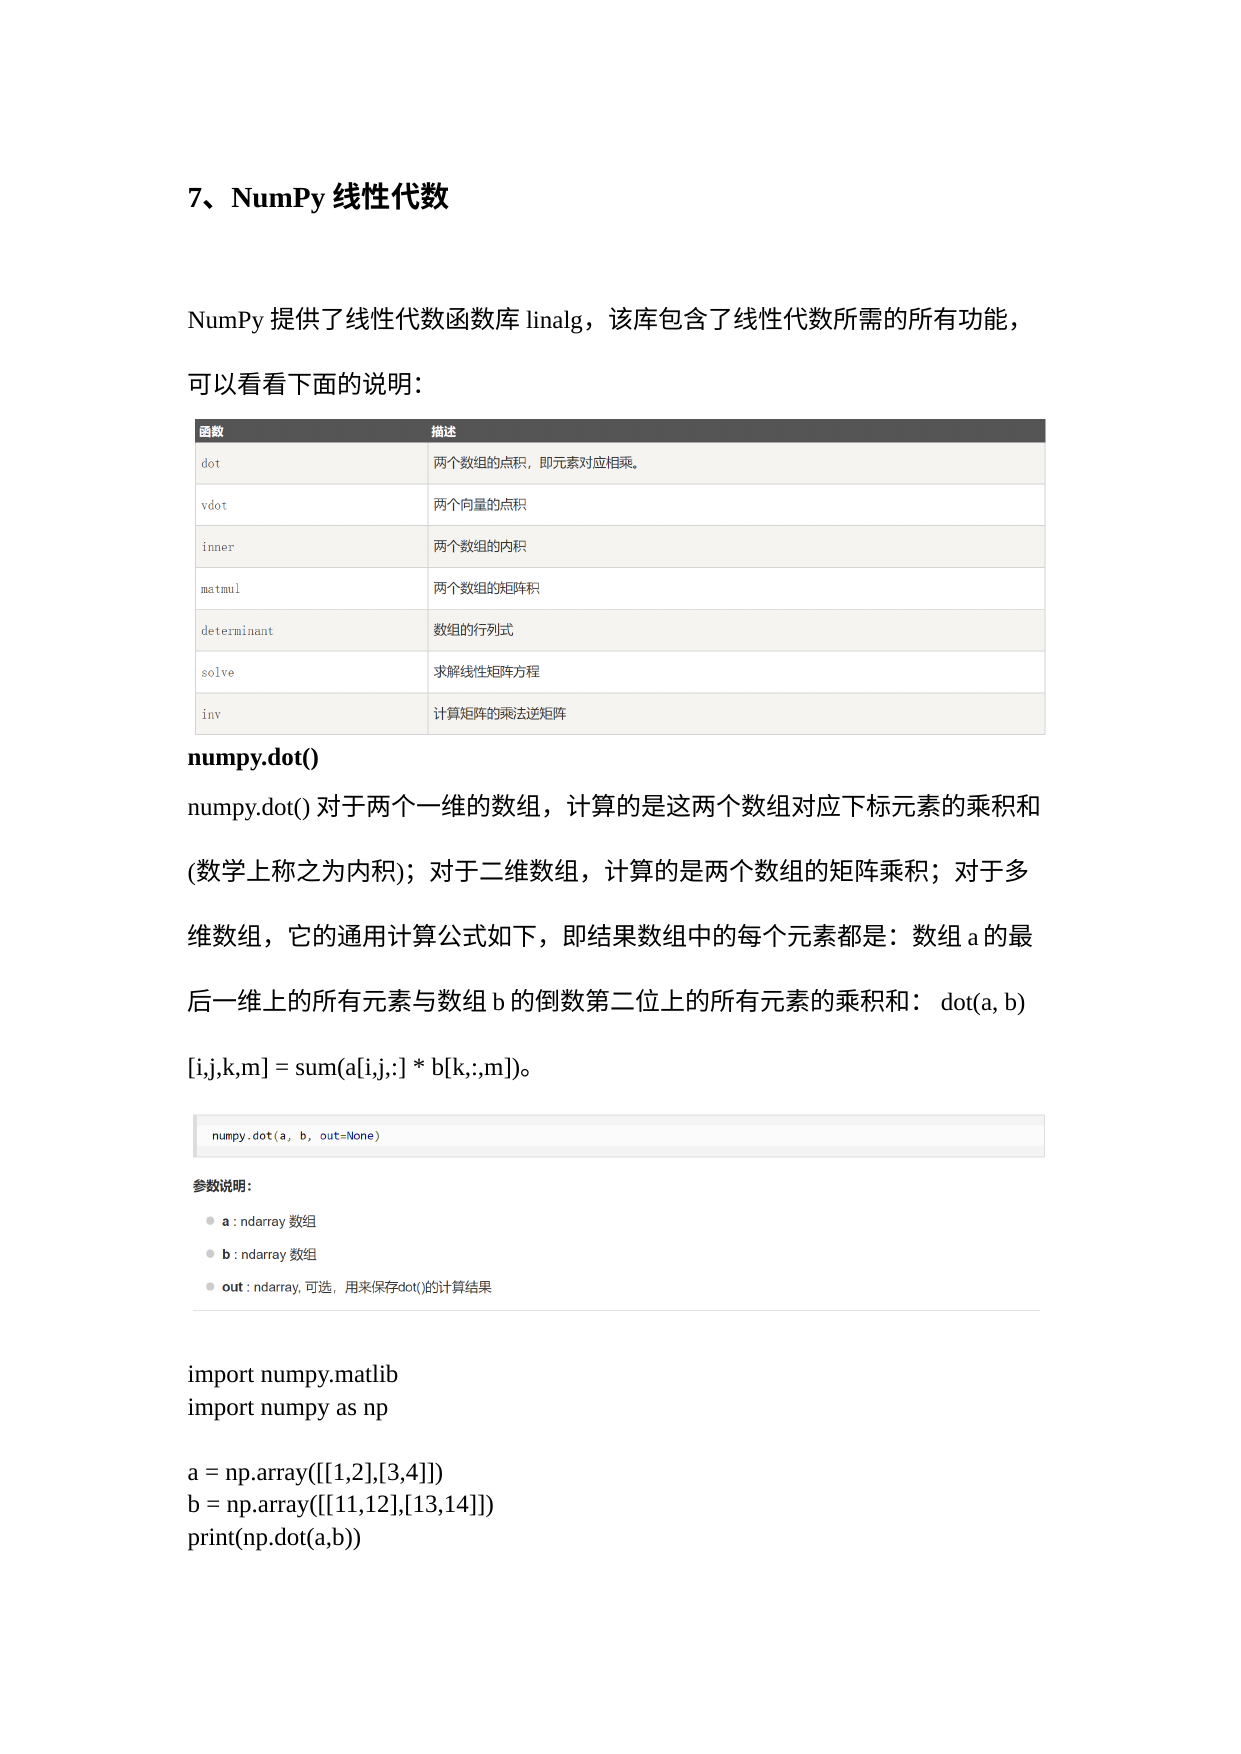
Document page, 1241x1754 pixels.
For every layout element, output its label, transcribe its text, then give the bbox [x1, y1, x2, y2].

picture [187, 415, 1053, 740]
subtitle 7、NumPy 线性代数 [187, 162, 1053, 227]
text import numpy as np [187, 1390, 1053, 1422]
text import numpy.matlib [187, 1357, 1053, 1390]
text print(np.dot(a,b)) [187, 1520, 1053, 1552]
text numpy.dot() [187, 740, 1053, 772]
picture [187, 1111, 1053, 1311]
text NumPy 提供了线性代数函数库 linalg，该库包含了线性代数所需的所有功能，可以看看下面的说明： [187, 285, 1053, 415]
text numpy.dot() 对于两个一维的数组，计算的是这两个数组对应下标元素的乘积和(数学上称之为内积)；对于二维数组，计算的是两个数组的矩阵乘积；对于多维数组，它的通用计算公式如下，即结果数组中的每个元素都是：数组a的最后一维上的所有元素与数组b的倒数第二位上的所有元素的乘积和： dot(a, b)[i,j,k,m] = sum(a[i,j,:] * b[k,:,m])。 [187, 772, 1053, 1097]
text a = np.array([[1,2],[3,4]]) [187, 1455, 1053, 1487]
text b = np.array([[11,12],[13,14]]) [187, 1487, 1053, 1520]
